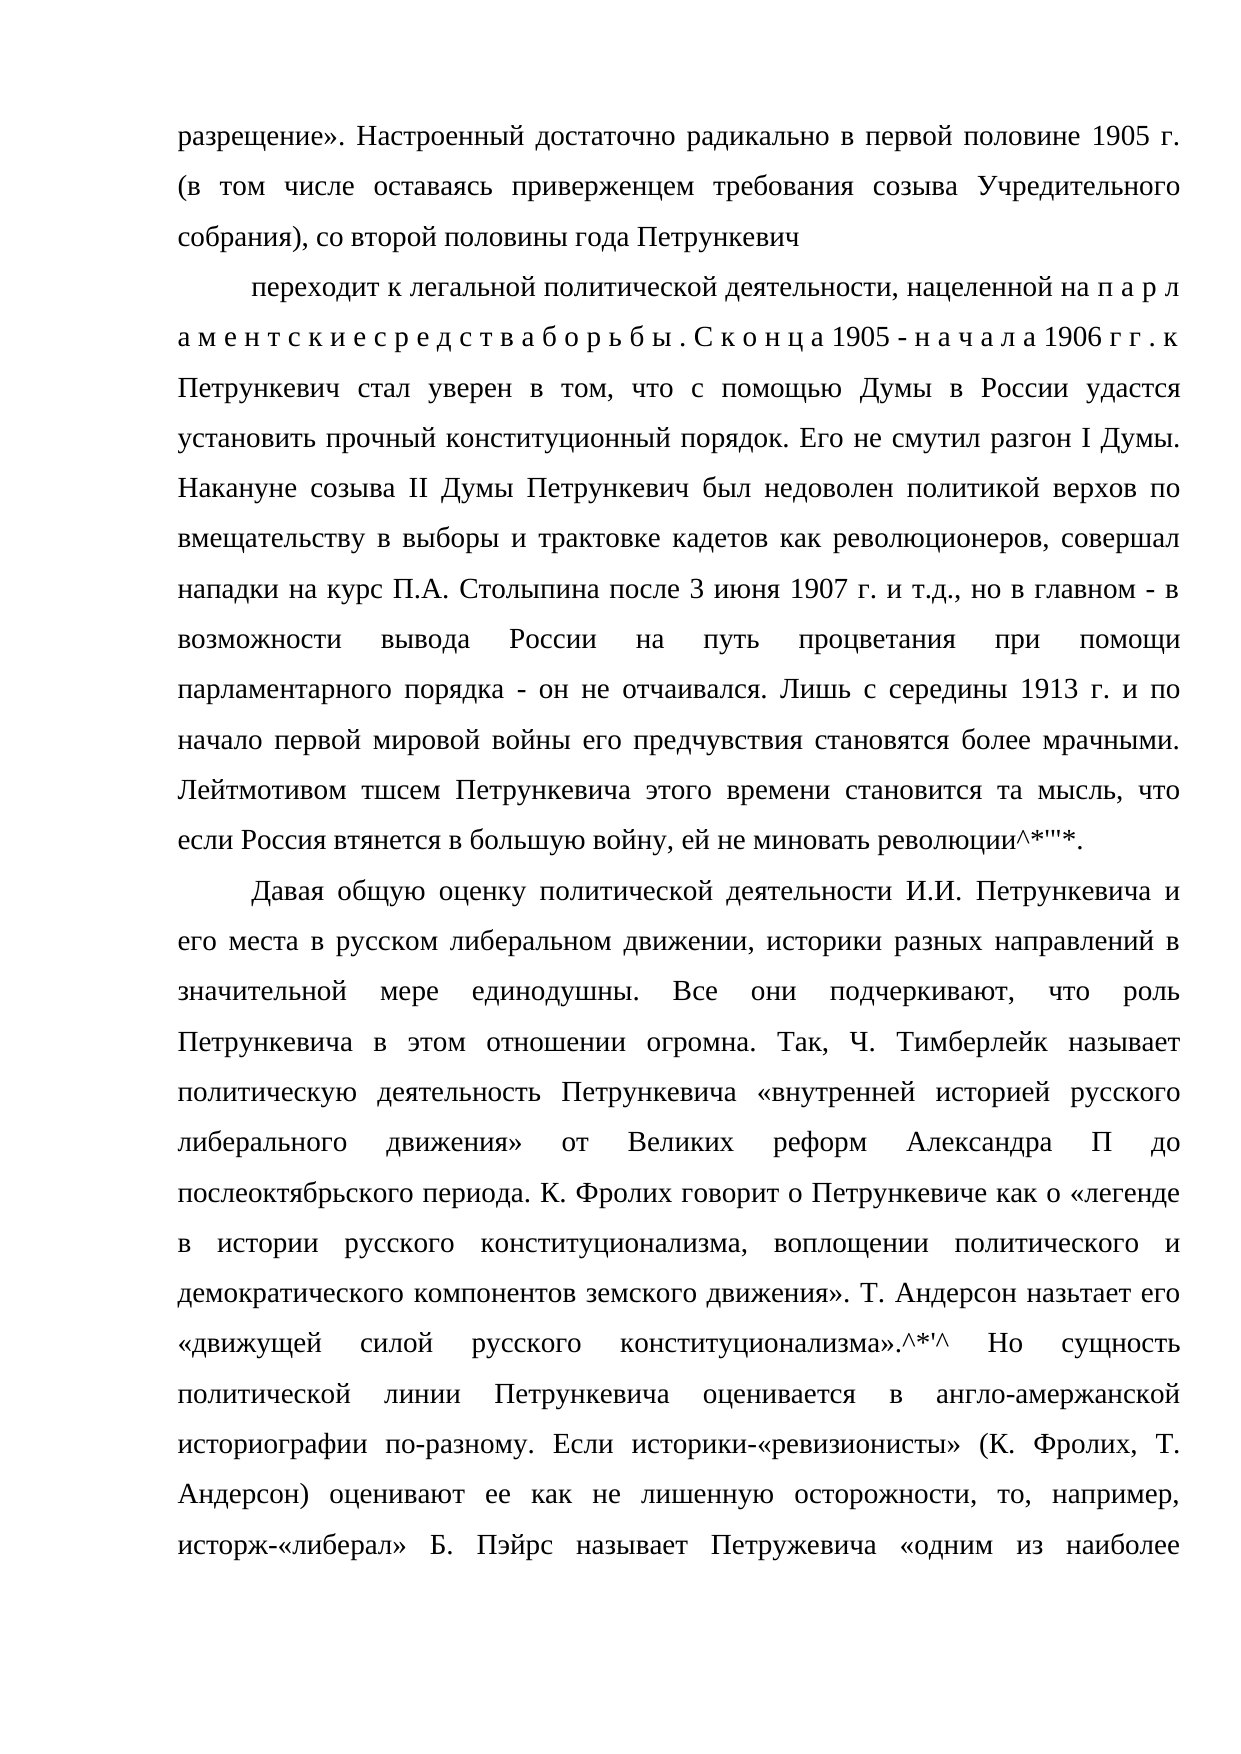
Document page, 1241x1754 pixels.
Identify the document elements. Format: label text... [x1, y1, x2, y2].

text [177, 118, 1181, 252]
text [177, 873, 1181, 1560]
text переходит к легальной политической деятельности, нацеленной на п а р л а м е н т с к и е с р е д с т в а б о р ь б ы . С к о н ц а 1905 - н а ч а л а 1906 г г . к Петрункевич стал уверен в том, что с помощью Думы в России удастся установить прочный конституционный порядок. Его не смутил разгон I Думы. Накануне созыва II Думы Петрункевич был недоволен политикой верхов по вмещательству в выборы и трактовке кадетов как революционеров, совершал нападки на курс П.А. Столыпина после 3 июня 1907 г. и т.д., но в главном - в возможности вывода России на путь процветания при помощи парламентарного порядка - он не отчаивался. Лишь с середины 1913 г. и по начало первой мировой войны его предчувствия становятся более мрачными. Лейтмотивом тшсем Петрункевича этого времени становится та мысль, что если Россия втянется в большую войну, ей не миновать революции^*'"*. [177, 269, 1181, 856]
